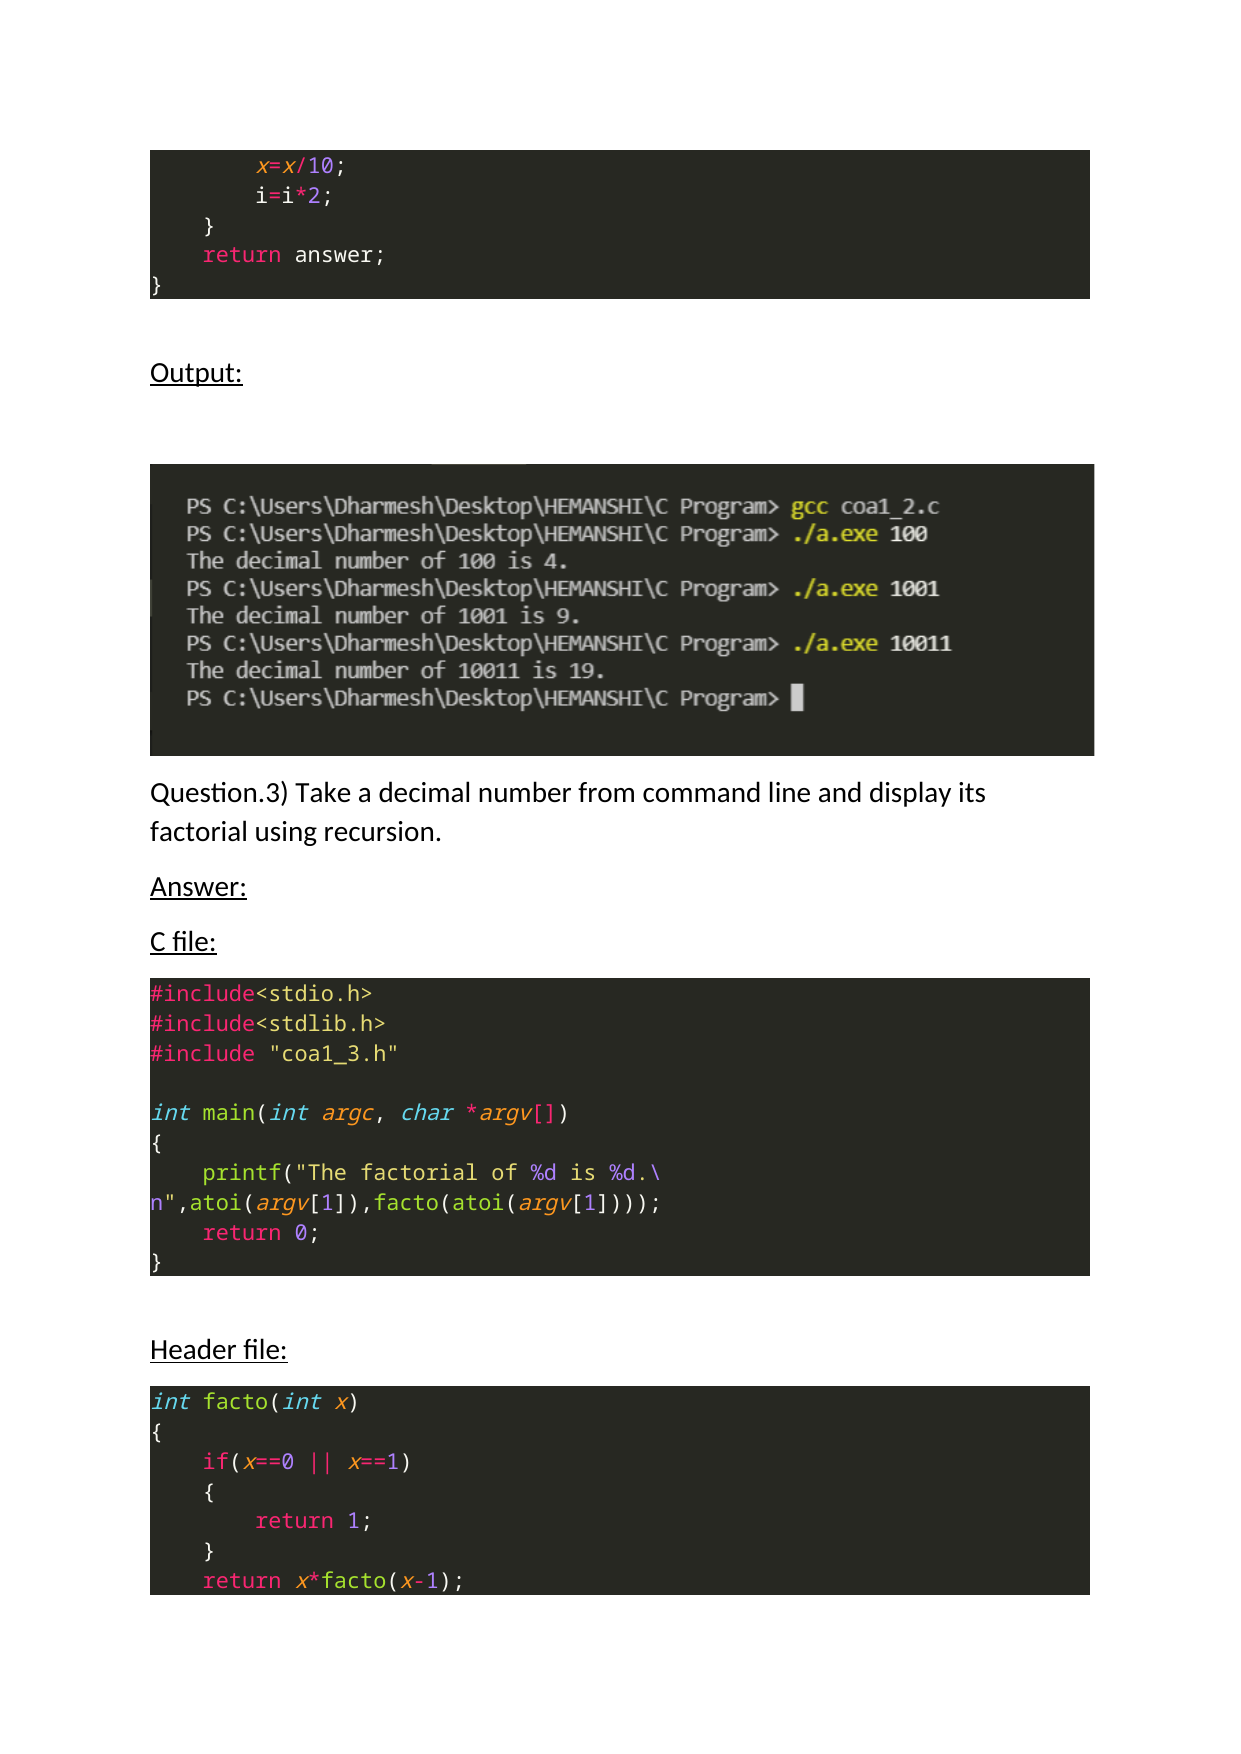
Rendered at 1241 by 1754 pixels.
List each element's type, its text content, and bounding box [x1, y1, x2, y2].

text #include<stdlib.h> [150, 1008, 1090, 1038]
text { [150, 1127, 1090, 1157]
text } [150, 209, 1090, 239]
text return 1; [150, 1506, 1090, 1535]
text printf("The factorial of %d is %d.\n",atoi(argv[1]),facto(atoi(argv[1]))); [150, 1157, 1090, 1217]
text Question.3) Take a decimal number from command line and display its factorial using recursion. [150, 774, 1090, 848]
text } [150, 269, 1090, 299]
text { [150, 1416, 1090, 1446]
text return 0; [150, 1217, 1090, 1246]
text i=i*2; [150, 180, 1090, 209]
text Output: [150, 354, 1090, 390]
text Answer: [150, 868, 1090, 904]
text return x*facto(x-1); [150, 1565, 1090, 1595]
text #include "coa1_3.h" [150, 1038, 1090, 1068]
text } [150, 1535, 1090, 1565]
text if(x==0 || x==1) [150, 1446, 1090, 1476]
text int facto(int x) [150, 1386, 1090, 1416]
text } [150, 1246, 1090, 1276]
text x=x/10; [150, 150, 1090, 180]
picture [150, 464, 1095, 756]
text Header file: [150, 1331, 1090, 1367]
text C file: [150, 923, 1090, 959]
text #include<stdio.h> [150, 978, 1090, 1008]
text { [150, 1476, 1090, 1506]
text int main(int argc, char *argv[]) [150, 1097, 1090, 1127]
text return answer; [150, 239, 1090, 269]
